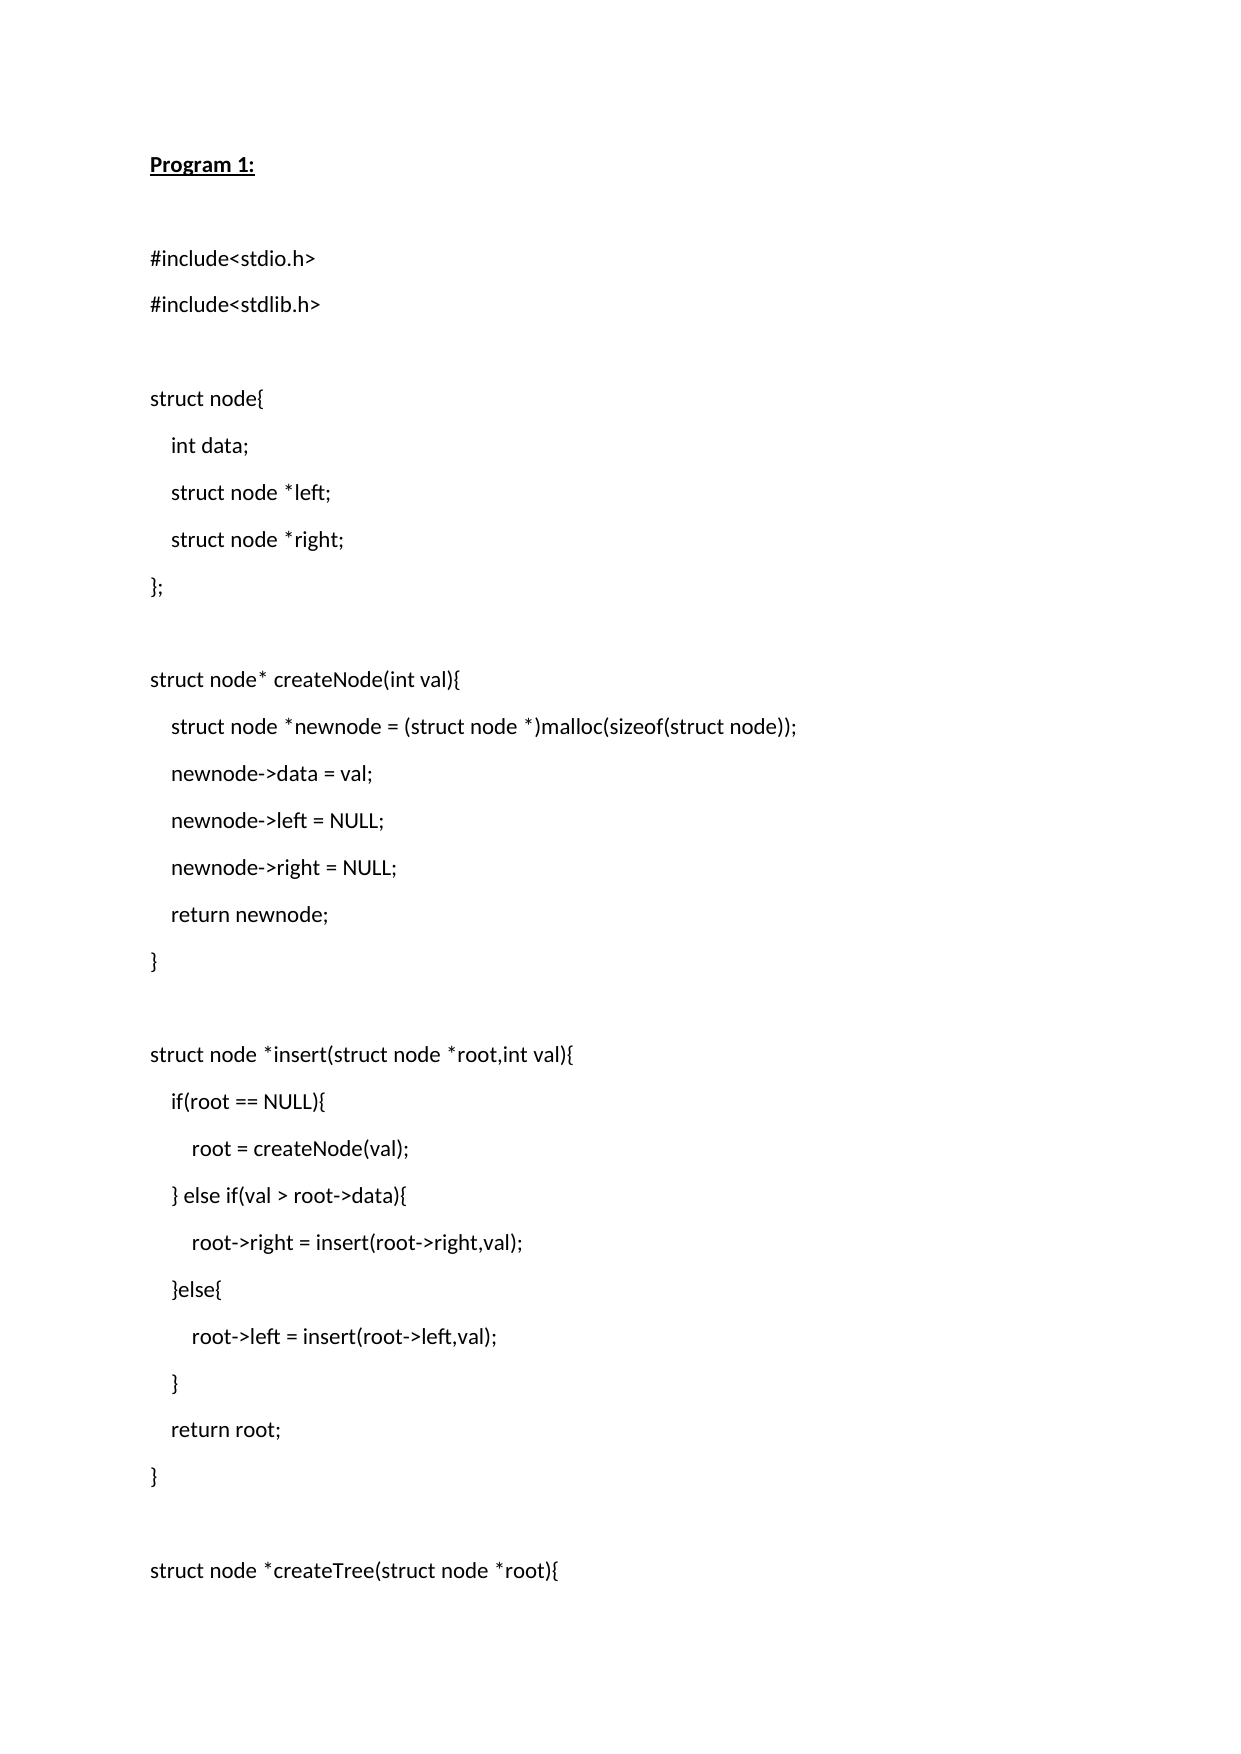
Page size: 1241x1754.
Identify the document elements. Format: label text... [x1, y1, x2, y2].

text struct node *insert(struct node *root,int val){ [150, 1041, 1090, 1069]
text } else if(val > root->data){ [150, 1181, 1090, 1209]
text root = createNode(val); [150, 1134, 1090, 1162]
text struct node *newnode = (struct node *)malloc(sizeof(struct node)); [150, 712, 1090, 741]
text root->right = insert(root->right,val); [150, 1228, 1090, 1256]
text newnode->data = val; [150, 759, 1090, 787]
text #include<stdio.h> [150, 244, 1090, 272]
text int data; [150, 431, 1090, 459]
text root->left = insert(root->left,val); [150, 1322, 1090, 1350]
text } [150, 947, 1090, 975]
text #include<stdlib.h> [150, 291, 1090, 319]
text struct node *createTree(struct node *root){ [150, 1556, 1090, 1584]
text }else{ [150, 1275, 1090, 1303]
text } [150, 1462, 1090, 1491]
text } [150, 1369, 1090, 1397]
text return root; [150, 1416, 1090, 1444]
text struct node* createNode(int val){ [150, 666, 1090, 694]
text newnode->right = NULL; [150, 853, 1090, 881]
text return newnode; [150, 900, 1090, 928]
text newnode->left = NULL; [150, 806, 1090, 834]
text Program 1: [150, 150, 1090, 178]
text if(root == NULL){ [150, 1087, 1090, 1116]
text }; [150, 572, 1090, 600]
text struct node *left; [150, 478, 1090, 506]
text struct node{ [150, 384, 1090, 412]
text struct node *right; [150, 525, 1090, 553]
